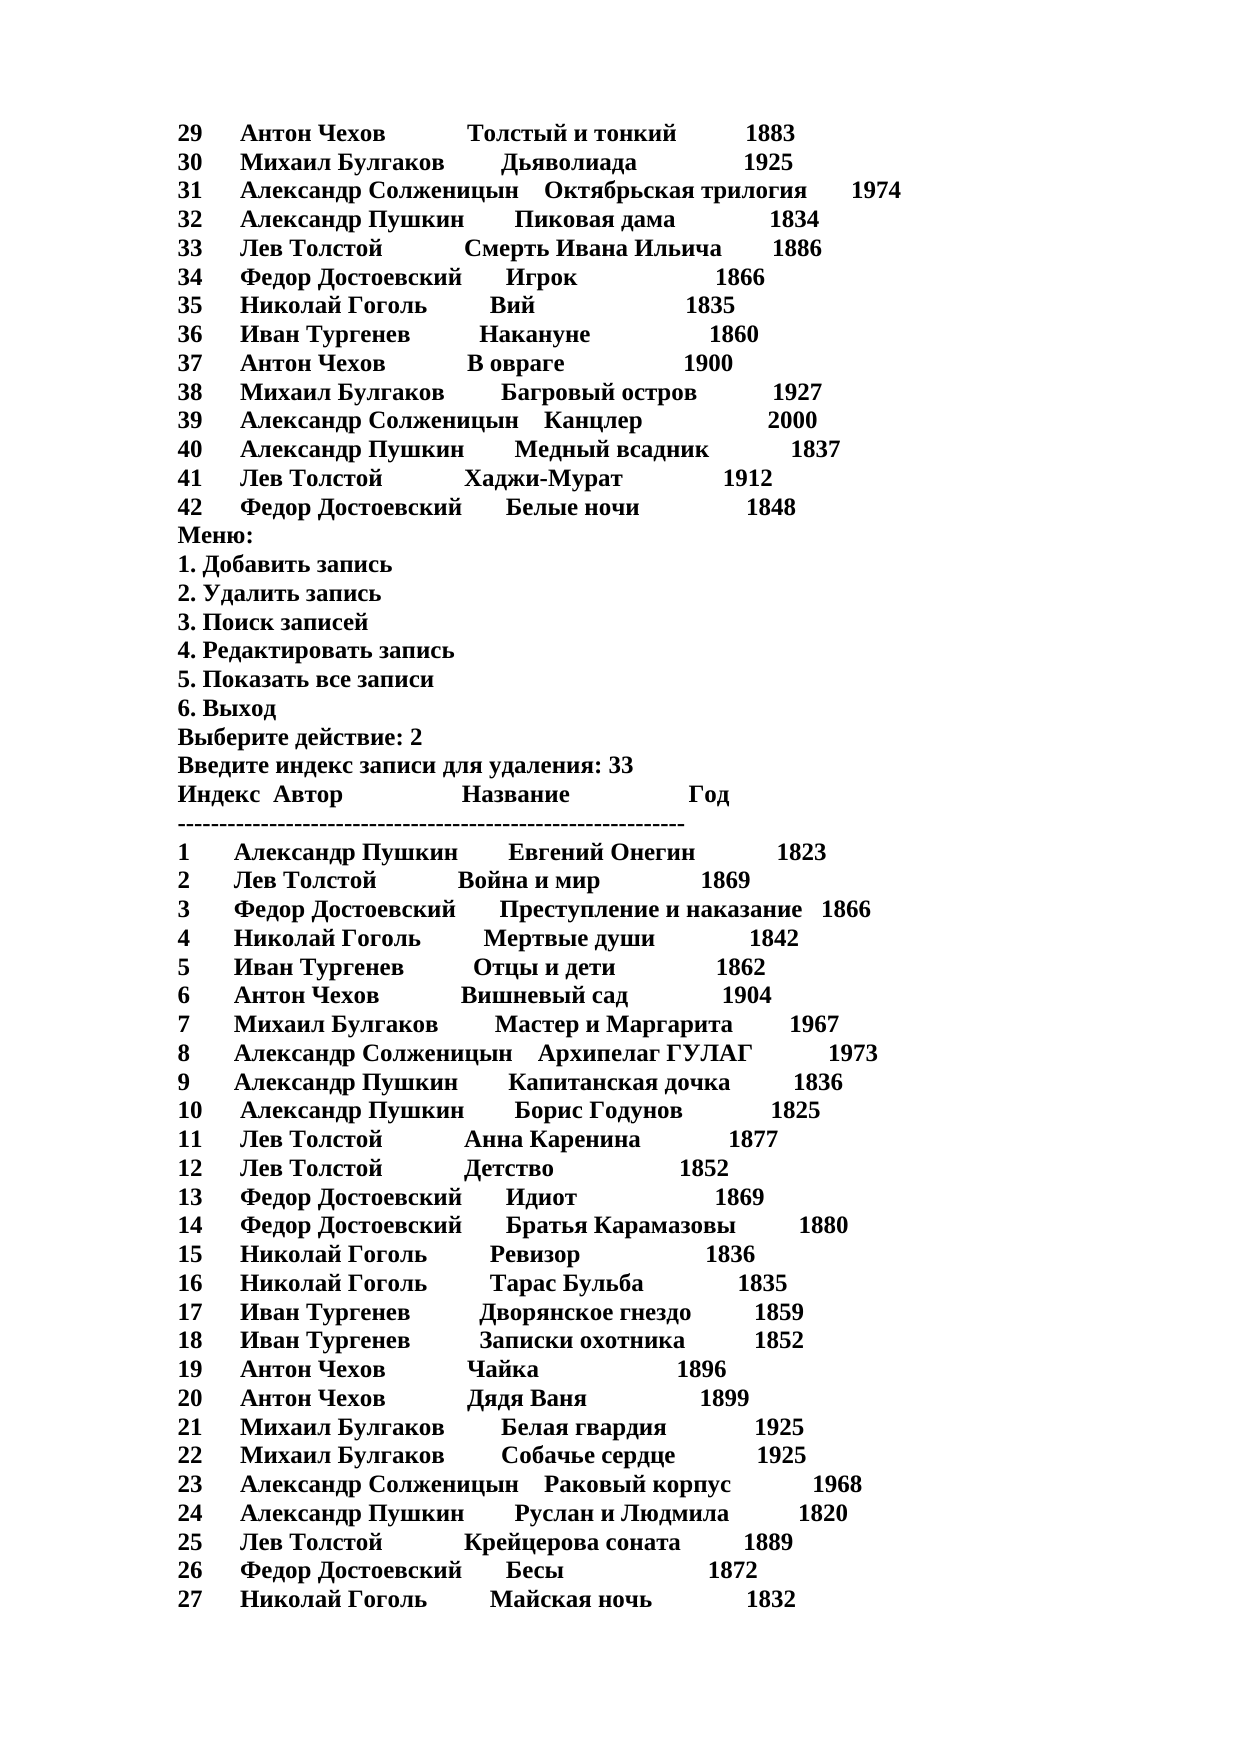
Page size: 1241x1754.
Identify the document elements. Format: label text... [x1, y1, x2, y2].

text 22 Михаил Булгаков Собачье сердце 1925 [177, 1441, 1152, 1469]
text 39 Александр Солженицын Канцлер 2000 [177, 406, 1152, 434]
text 4. Редактировать запись [177, 636, 1152, 664]
text 3. Поиск записей [177, 607, 1152, 636]
text 20 Антон Чехов Дядя Ваня 1899 [177, 1383, 1152, 1412]
text 6 Антон Чехов Вишневый сад 1904 [177, 981, 1152, 1009]
text 5 Иван Тургенев Отцы и дети 1862 [177, 952, 1152, 981]
text 35 Николай Гоголь Вий 1835 [177, 291, 1152, 319]
text Меню: [177, 521, 1152, 549]
text 17 Иван Тургенев Дворянское гнездо 1859 [177, 1297, 1152, 1326]
text 18 Иван Тургенев Записки охотника 1852 [177, 1326, 1152, 1354]
text 33 Лев Толстой Смерть Ивана Ильича 1886 [177, 233, 1152, 262]
text 11 Лев Толстой Анна Каренина 1877 [177, 1124, 1152, 1153]
text 37 Антон Чехов В овраге 1900 [177, 348, 1152, 377]
text 10 Александр Пушкин Борис Годунов 1825 [177, 1096, 1152, 1124]
text 31 Александр Солженицын Октябрьская трилогия 1974 [177, 176, 1152, 204]
text 30 Михаил Булгаков Дьяволиада 1925 [177, 147, 1152, 176]
text 36 Иван Тургенев Накануне 1860 [177, 319, 1152, 348]
text 25 Лев Толстой Крейцерова соната 1889 [177, 1527, 1152, 1556]
text 29 Антон Чехов Толстый и тонкий 1883 [177, 118, 1152, 147]
text Введите индекс записи для удаления: 33 [177, 751, 1152, 779]
text 23 Александр Солженицын Раковый корпус 1968 [177, 1469, 1152, 1498]
text 7 Михаил Булгаков Мастер и Маргарита 1967 [177, 1009, 1152, 1038]
text 4 Николай Гоголь Мертвые души 1842 [177, 923, 1152, 952]
text 40 Александр Пушкин Медный всадник 1837 [177, 434, 1152, 463]
text 13 Федор Достоевский Идиот 1869 [177, 1182, 1152, 1211]
text 12 Лев Толстой Детство 1852 [177, 1153, 1152, 1182]
text 14 Федор Достоевский Братья Карамазовы 1880 [177, 1211, 1152, 1239]
text 6. Выход [177, 693, 1152, 722]
text 41 Лев Толстой Хаджи-Мурат 1912 [177, 463, 1152, 492]
text ------------------------------------------------------------- [177, 808, 1152, 837]
text 24 Александр Пушкин Руслан и Людмила 1820 [177, 1498, 1152, 1527]
text 2. Удалить запись [177, 578, 1152, 607]
text 21 Михаил Булгаков Белая гвардия 1925 [177, 1412, 1152, 1441]
text 19 Антон Чехов Чайка 1896 [177, 1354, 1152, 1383]
text 15 Николай Гоголь Ревизор 1836 [177, 1239, 1152, 1268]
text 27 Николай Гоголь Майская ночь 1832 [177, 1584, 1152, 1613]
text 34 Федор Достоевский Игрок 1866 [177, 262, 1152, 291]
text 1. Добавить запись [177, 549, 1152, 578]
text 38 Михаил Булгаков Багровый остров 1927 [177, 377, 1152, 406]
text 9 Александр Пушкин Капитанская дочка 1836 [177, 1067, 1152, 1096]
text 26 Федор Достоевский Бесы 1872 [177, 1556, 1152, 1584]
text 5. Показать все записи [177, 664, 1152, 693]
text 2 Лев Толстой Война и мир 1869 [177, 866, 1152, 894]
text Индекс Автор Название Год [177, 779, 1152, 808]
text 1 Александр Пушкин Евгений Онегин 1823 [177, 837, 1152, 866]
text 3 Федор Достоевский Преступление и наказание 1866 [177, 894, 1152, 923]
text 42 Федор Достоевский Белые ночи 1848 [177, 492, 1152, 521]
text 32 Александр Пушкин Пиковая дама 1834 [177, 204, 1152, 233]
text Выберите действие: 2 [177, 722, 1152, 751]
text 8 Александр Солженицын Архипелаг ГУЛАГ 1973 [177, 1038, 1152, 1067]
text 16 Николай Гоголь Тарас Бульба 1835 [177, 1268, 1152, 1297]
